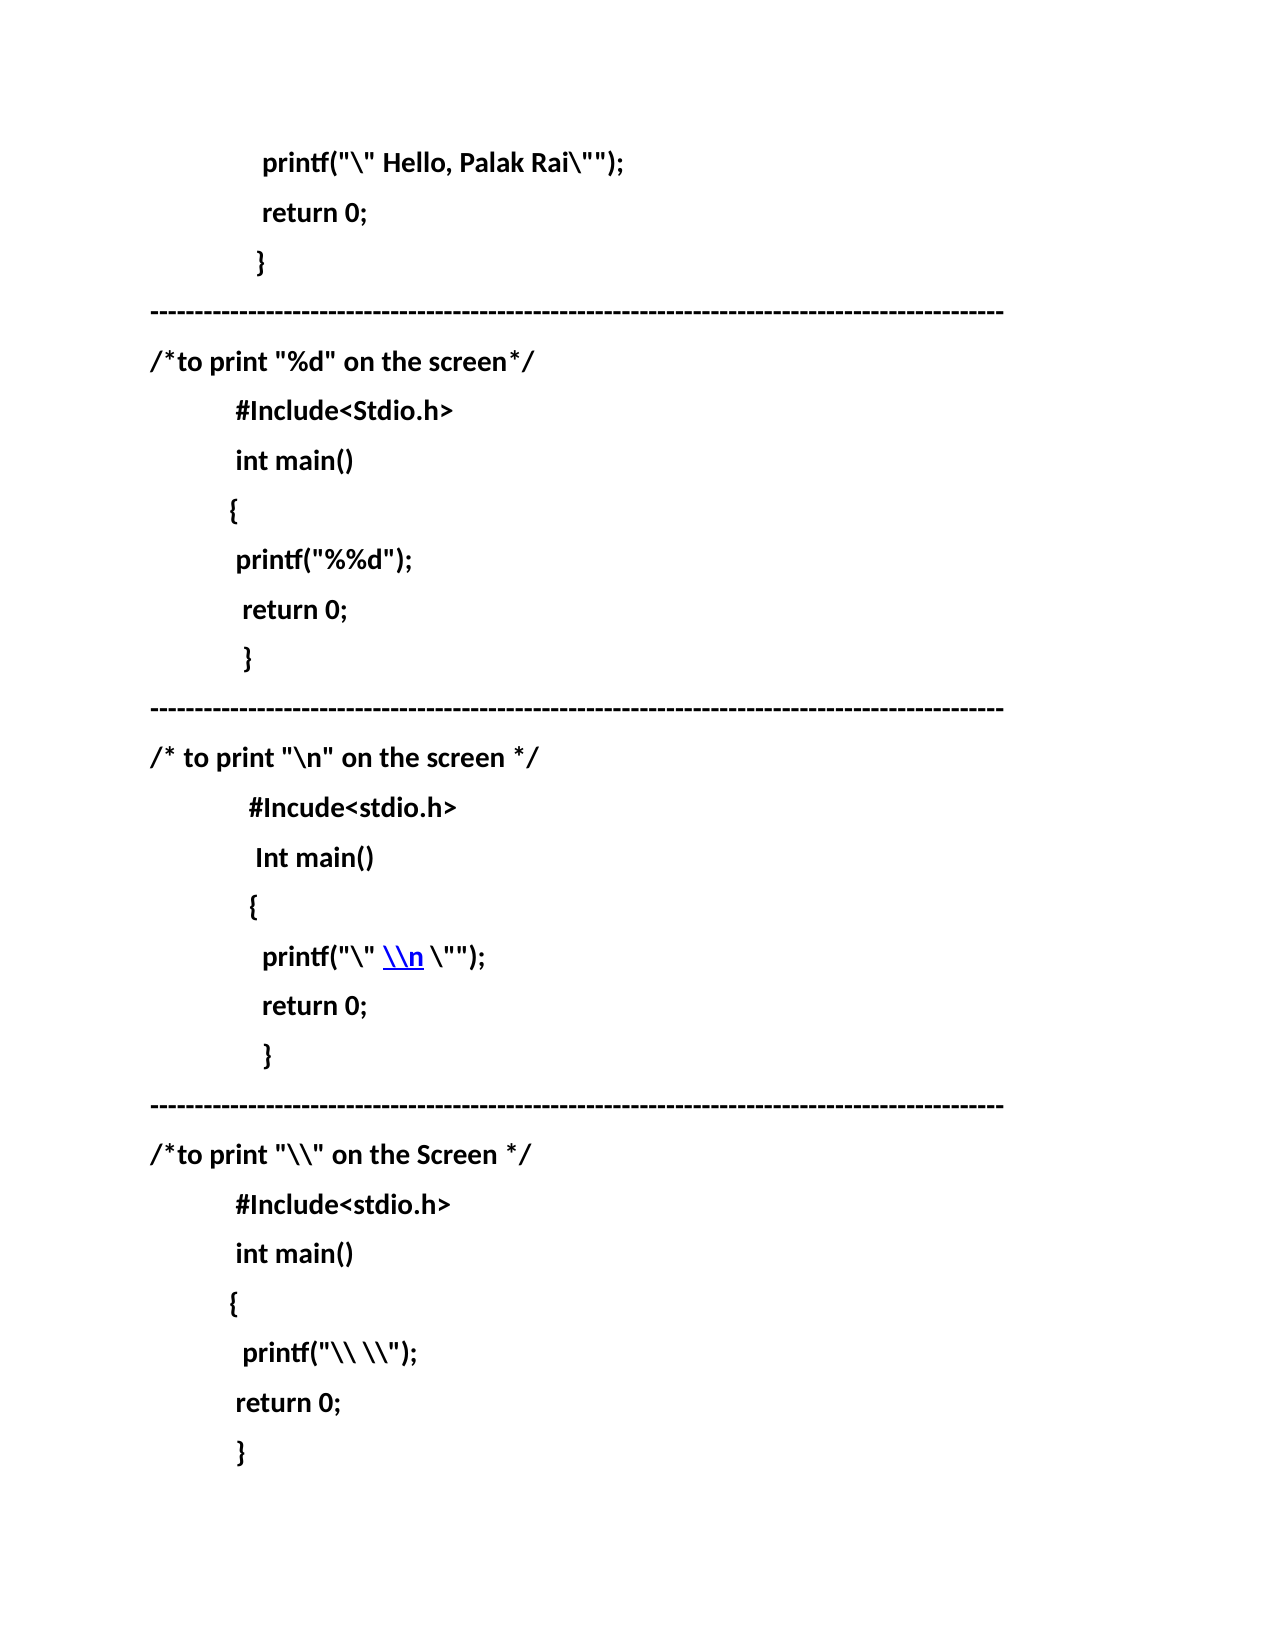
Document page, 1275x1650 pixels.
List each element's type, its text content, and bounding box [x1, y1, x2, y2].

text { [150, 894, 1125, 922]
text #Incude<stdio.h> [150, 794, 1125, 823]
text /*to print "%d" on the screen*/ [150, 348, 1125, 377]
text } [150, 249, 1125, 278]
text Int main() [150, 844, 1125, 873]
text printf("%%d"); [150, 547, 1125, 575]
text printf("\" \\n \""); [150, 943, 1125, 972]
text ------------------------------------------------------------------------------------------------ [150, 695, 1125, 724]
text return 0; [150, 596, 1125, 625]
text int main() [150, 447, 1125, 476]
text } [150, 646, 1125, 674]
text #Include<Stdio.h> [150, 398, 1125, 427]
text /*to print "\\" on the Screen */ [150, 1142, 1125, 1170]
text return 0; [150, 993, 1125, 1022]
text int main() [150, 1241, 1125, 1269]
text /* to print "\n" on the screen */ [150, 745, 1125, 774]
text ------------------------------------------------------------------------------------------------ [150, 1092, 1125, 1121]
text #Include<stdio.h> [150, 1191, 1125, 1220]
text { [150, 497, 1125, 526]
text printf("\" Hello, Palak Rai\""); [150, 150, 1125, 179]
text { [150, 1290, 1125, 1319]
text return 0; [150, 1389, 1125, 1418]
text printf("\\ \\"); [150, 1340, 1125, 1369]
text } [150, 1439, 1125, 1468]
text return 0; [150, 199, 1125, 228]
text } [150, 1042, 1125, 1071]
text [150, 299, 1125, 327]
